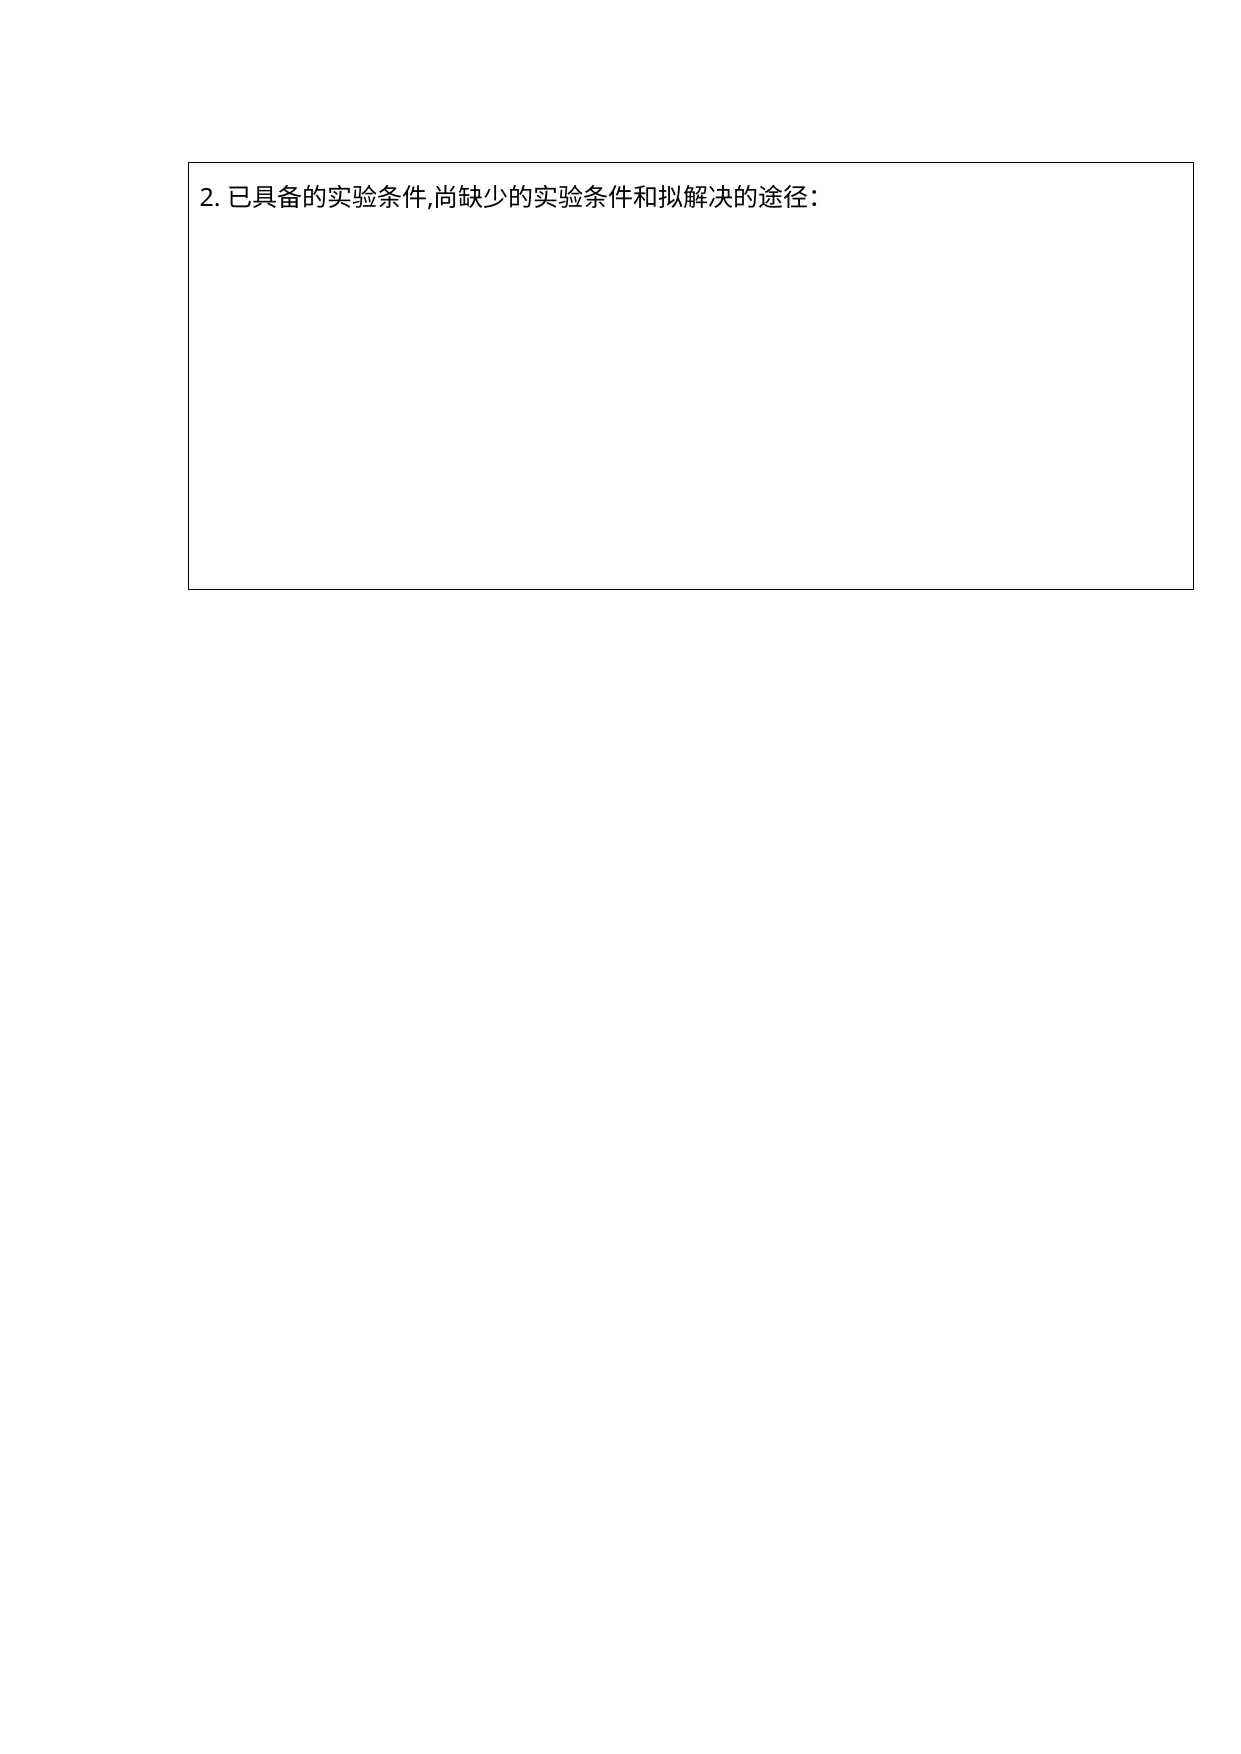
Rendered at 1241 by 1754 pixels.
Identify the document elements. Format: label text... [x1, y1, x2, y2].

table_cell 2. 已具备的实验条件,尚缺少的实验条件和拟解决的途径： [189, 163, 1193, 588]
